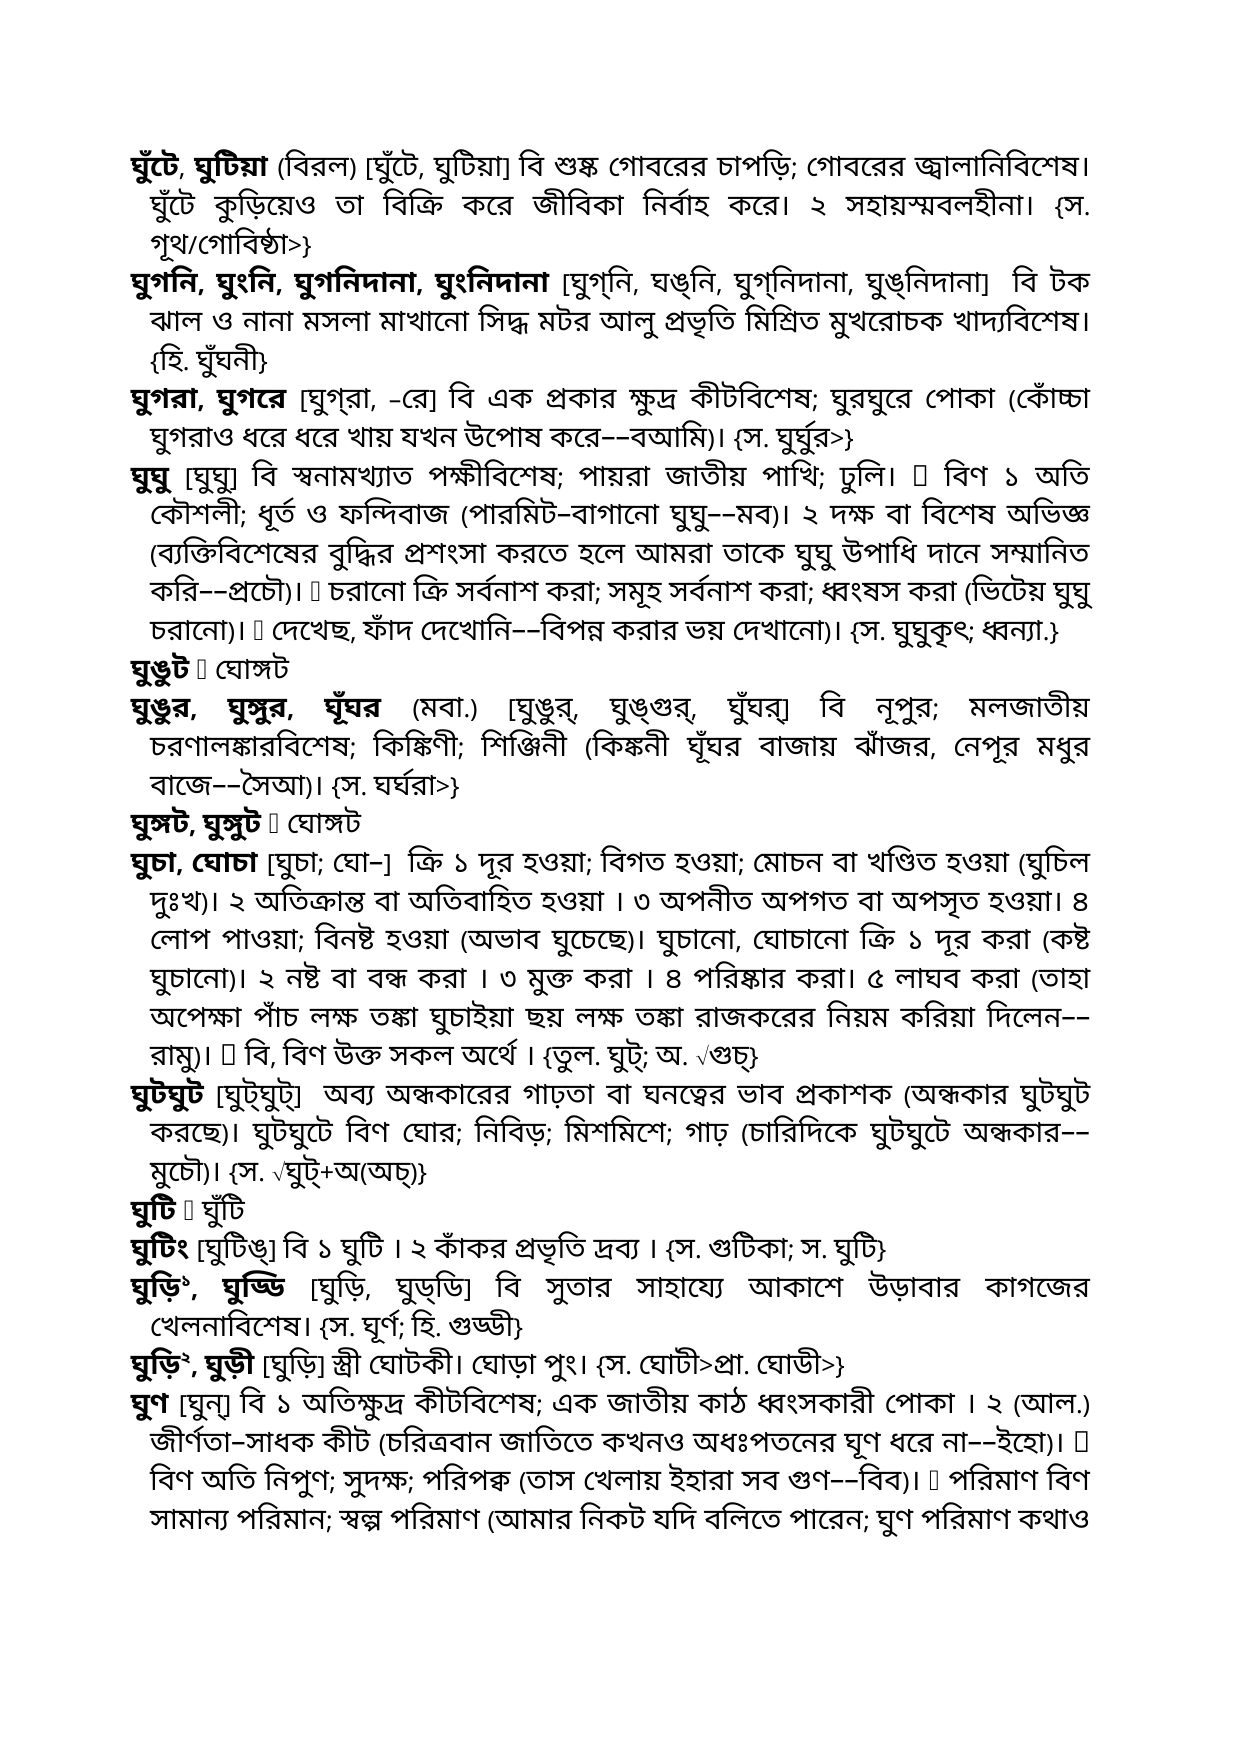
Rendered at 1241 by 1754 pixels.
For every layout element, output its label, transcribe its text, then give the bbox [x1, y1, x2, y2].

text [131, 1387, 1090, 1541]
text ঘুগনি, ঘুংনি, ঘুগনিদানা, ঘুংনিদানা [ঘুগ্‌নি, ঘঙ্‌নি, ঘুগ্‌নিদানা, ঘুঙ্‌নিদানা] বি টক ঝাল ও নানা মসলা মাখানো সিদ্ধ মটর আলু প্রভৃতি মিশ্রিত মুখরোচক খাদ্যবিশেষ। {হি. ঘুঁঘনী} [131, 266, 1090, 382]
text ঘুঘু [ঘুঘু] বি স্বনামখ্যাত পক্ষীবিশেষ; পায়রা জাতীয় পাখি; ঢুলি। বিণ ১ অতি কৌশলী; ধূর্ত ও ফন্দিবাজ (পারমিট–বাগানো ঘুঘু––মব)। ২ দক্ষ বা বিশেষ অভিজ্ঞ (ব্যক্তিবিশেষের বুদ্ধির প্রশংসা করতে হলে আমরা তাকে ঘুঘু উপাধি দানে সম্মানিত করি––প্রচৌ)। চরানো ক্রি সর্বনাশ করা; সমূহ সর্বনাশ করা; ধ্বংষস করা (ভিটেয় ঘুঘু চরানো)। দেখেছ, ফাঁদ দেখোনি––বিপন্ন করার ভয় দেখানো)। {স. ঘুঘুকৃৎ; ধ্বন্যা.} [131, 459, 1090, 652]
text ঘুড়ি১, ঘুড্ডি [ঘুড়ি, ঘুড্‌ডি] বি সুতার সাহায্যে আকাশে উড়াবার কাগজের খেলনাবিশেষ। {স. ঘূর্ণ; হি. গুড্ডী} [131, 1271, 1090, 1348]
text ঘুঙুট ঘোঙ্গট [131, 652, 1090, 691]
text ঘুটিং [ঘুটিঙ্‌] বি ১ ঘুটি । ২ কাঁকর প্রভৃতি দ্রব্য । {স. গুটিকা; স. ঘুটি} [131, 1232, 1090, 1271]
text ঘুঙ্গট, ঘুঙ্গুট ঘোঙ্গট [131, 807, 1090, 846]
text ঘুঁটে, ঘুটিয়া (বিরল) [ঘুঁটে, ঘুটিয়া] বি শুষ্ক গোবরের চাপড়ি; গোবরের জ্বালানিবিশেষ। ঘুঁটে কুড়িয়েও তা বিক্রি করে জীবিকা নির্বাহ করে। ২ সহায়স্মবলহীনা। {স. গূথ/গোবিষ্ঠা>} [131, 150, 1090, 266]
text ঘুগরা, ঘুগরে [ঘুগ্‌রা, –রে] বি এক প্রকার ক্ষুদ্র কীটবিশেষ; ঘুরঘুরে পোকা (কোঁচ্চা ঘুগরাও ধরে ধরে খায় যখন উপোষ করে––বআমি)। {স. ঘুর্ঘুর>} [131, 382, 1090, 459]
text ঘুঙুর, ঘুঙ্গুর, ঘূঁঘর (মবা.) [ঘুঙুর্‌, ঘুঙ্‌গুর্‌, ঘুঁঘর্‌] বি নূপুর; মলজাতীয় চরণালঙ্কারবিশেষ; কিঙ্কিণী; শিঞ্জিনী (কিঙ্কনী ঘূঁঘর বাজায় ঝাঁজর, নেপূর মধুর বাজে––সৈআ)। {স. ঘর্ঘরা>} [131, 691, 1090, 807]
text ঘুড়ি২, ঘুড়ী [ঘুড়ি] স্ত্রী ঘোটকী। ঘোড়া পুং। {স. ঘোটী>প্রা. ঘোডী>} [131, 1348, 1090, 1387]
text ঘুচা, ঘোচা [ঘুচা; ঘো–] ক্রি ১ দূর হওয়া; বিগত হওয়া; মোচন বা খণ্ডিত হওয়া (ঘুচিল দুঃখ)। ২ অতিক্রান্ত বা অতিবাহিত হওয়া । ৩ অপনীত অপগত বা অপসৃত হওয়া। ৪ লোপ পাওয়া; বিনষ্ট হওয়া (অভাব ঘুচেছে)। ঘুচানো, ঘোচানো ক্রি ১ দূর করা (কষ্ট ঘুচানো)। ২ নষ্ট বা বন্ধ করা । ৩ মুক্ত করা । ৪ পরিষ্কার করা। ৫ লাঘব করা (তাহা অপেক্ষা পাঁচ লক্ষ তঙ্কা ঘুচাইয়া ছয় লক্ষ তঙ্কা রাজকরের নিয়ম করিয়া দিলেন––রামু)। বি, বিণ উক্ত সকল অর্থে । {তুল. ঘুট্‌; অ. গুচ্‌} [131, 846, 1090, 1077]
text ঘুটঘুট [ঘুট্‌ঘুট্‌] অব্য অন্ধকারের গাঢ়তা বা ঘনত্বের ভাব প্রকাশক (অন্ধকার ঘুটঘুট করছে)। ঘুটঘুটে বিণ ঘোর; নিবিড়; মিশমিশে; গাঢ় (চারিদিকে ঘুটঘুটে অন্ধকার––মুচৌ)। {স. ঘুট্‌+অ(অচ্‌)} [131, 1077, 1090, 1193]
text ঘুটি ঘুঁটি [131, 1193, 1090, 1232]
